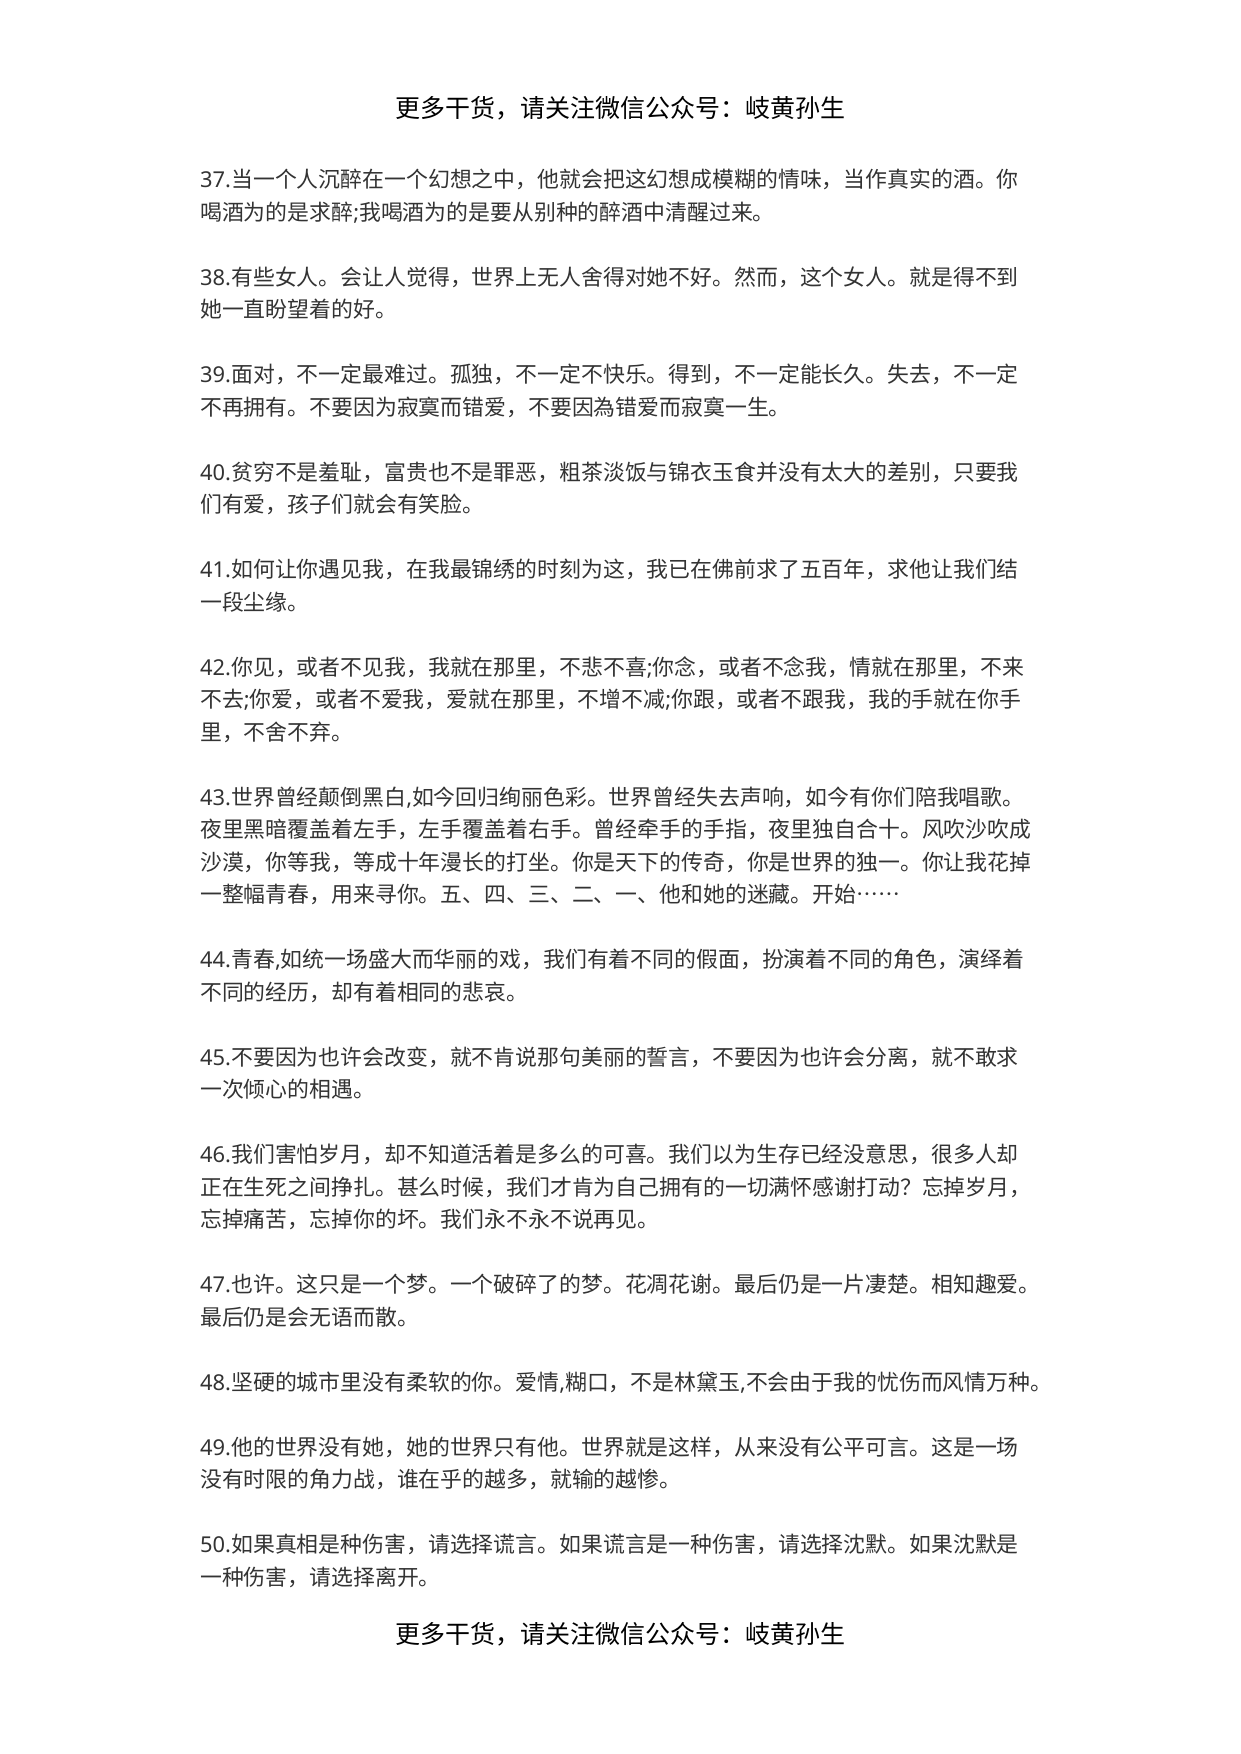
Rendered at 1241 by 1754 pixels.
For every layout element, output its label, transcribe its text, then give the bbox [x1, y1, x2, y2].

text 44.青春,如统一场盛大而华丽的戏，我们有着不同的假面，扮演着不同的角色，演绎着不同的经历，却有着相同的悲哀。 [200, 942, 1040, 1007]
text 40.贫穷不是羞耻，富贵也不是罪恶，粗茶淡饭与锦衣玉食并没有太大的差别，只要我们有爱，孩子们就会有笑脸。 [200, 454, 1040, 519]
text 47.也许。这只是一个梦。一个破碎了的梦。花凋花谢。最后仍是一片凄楚。相知趣爱。最后仍是会无语而散。 [200, 1267, 1040, 1332]
text 43.世界曾经颠倒黑白,如今回归绚丽色彩。世界曾经失去声响，如今有你们陪我唱歌。夜里黑暗覆盖着左手，左手覆盖着右手。曾经牵手的手指，夜里独自合十。风吹沙吹成沙漠，你等我，等成十年漫长的打坐。你是天下的传奇，你是世界的独一。你让我花掉一整幅青春，用来寻你。五、四、三、二、一、他和她的迷藏。开始…… [200, 779, 1040, 909]
text 41.如何让你遇见我，在我最锦绣的时刻为这，我已在佛前求了五百年，求他让我们结一段尘缘。 [200, 552, 1040, 617]
text 42.你见，或者不见我，我就在那里，不悲不喜;你念，或者不念我，情就在那里，不来不去;你爱，或者不爱我，爱就在那里，不增不减;你跟，或者不跟我，我的手就在你手里，不舍不弃。 [200, 649, 1040, 747]
text 49.他的世界没有她，她的世界只有他。世界就是这样，从来没有公平可言。这是一场没有时限的角力战，谁在乎的越多，就输的越惨。 [200, 1429, 1040, 1494]
text 46.我们害怕岁月，却不知道活着是多么的可喜。我们以为生存已经没意思，很多人却正在生死之间挣扎。甚么时候，我们才肯为自己拥有的一切满怀感谢打动？忘掉岁月，忘掉痛苦，忘掉你的坏。我们永不永不说再见。 [200, 1137, 1040, 1234]
text 39.面对，不一定最难过。孤独，不一定不快乐。得到，不一定能长久。失去，不一定不再拥有。不要因为寂寞而错爱，不要因為错爱而寂寞一生。 [200, 357, 1040, 422]
text 37.当一个人沉醉在一个幻想之中，他就会把这幻想成模糊的情味，当作真实的酒。你喝酒为的是求醉;我喝酒为的是要从别种的醉酒中清醒过来。 [200, 162, 1040, 227]
text 45.不要因为也许会改变，就不肯说那句美丽的誓言，不要因为也许会分离，就不敢求一次倾心的相遇。 [200, 1039, 1040, 1104]
text 38.有些女人。会让人觉得，世界上无人舍得对她不好。然而，这个女人。就是得不到她一直盼望着的好。 [200, 259, 1040, 324]
text 50.如果真相是种伤害，请选择谎言。如果谎言是一种伤害，请选择沈默。如果沈默是一种伤害，请选择离开。 [200, 1527, 1040, 1592]
